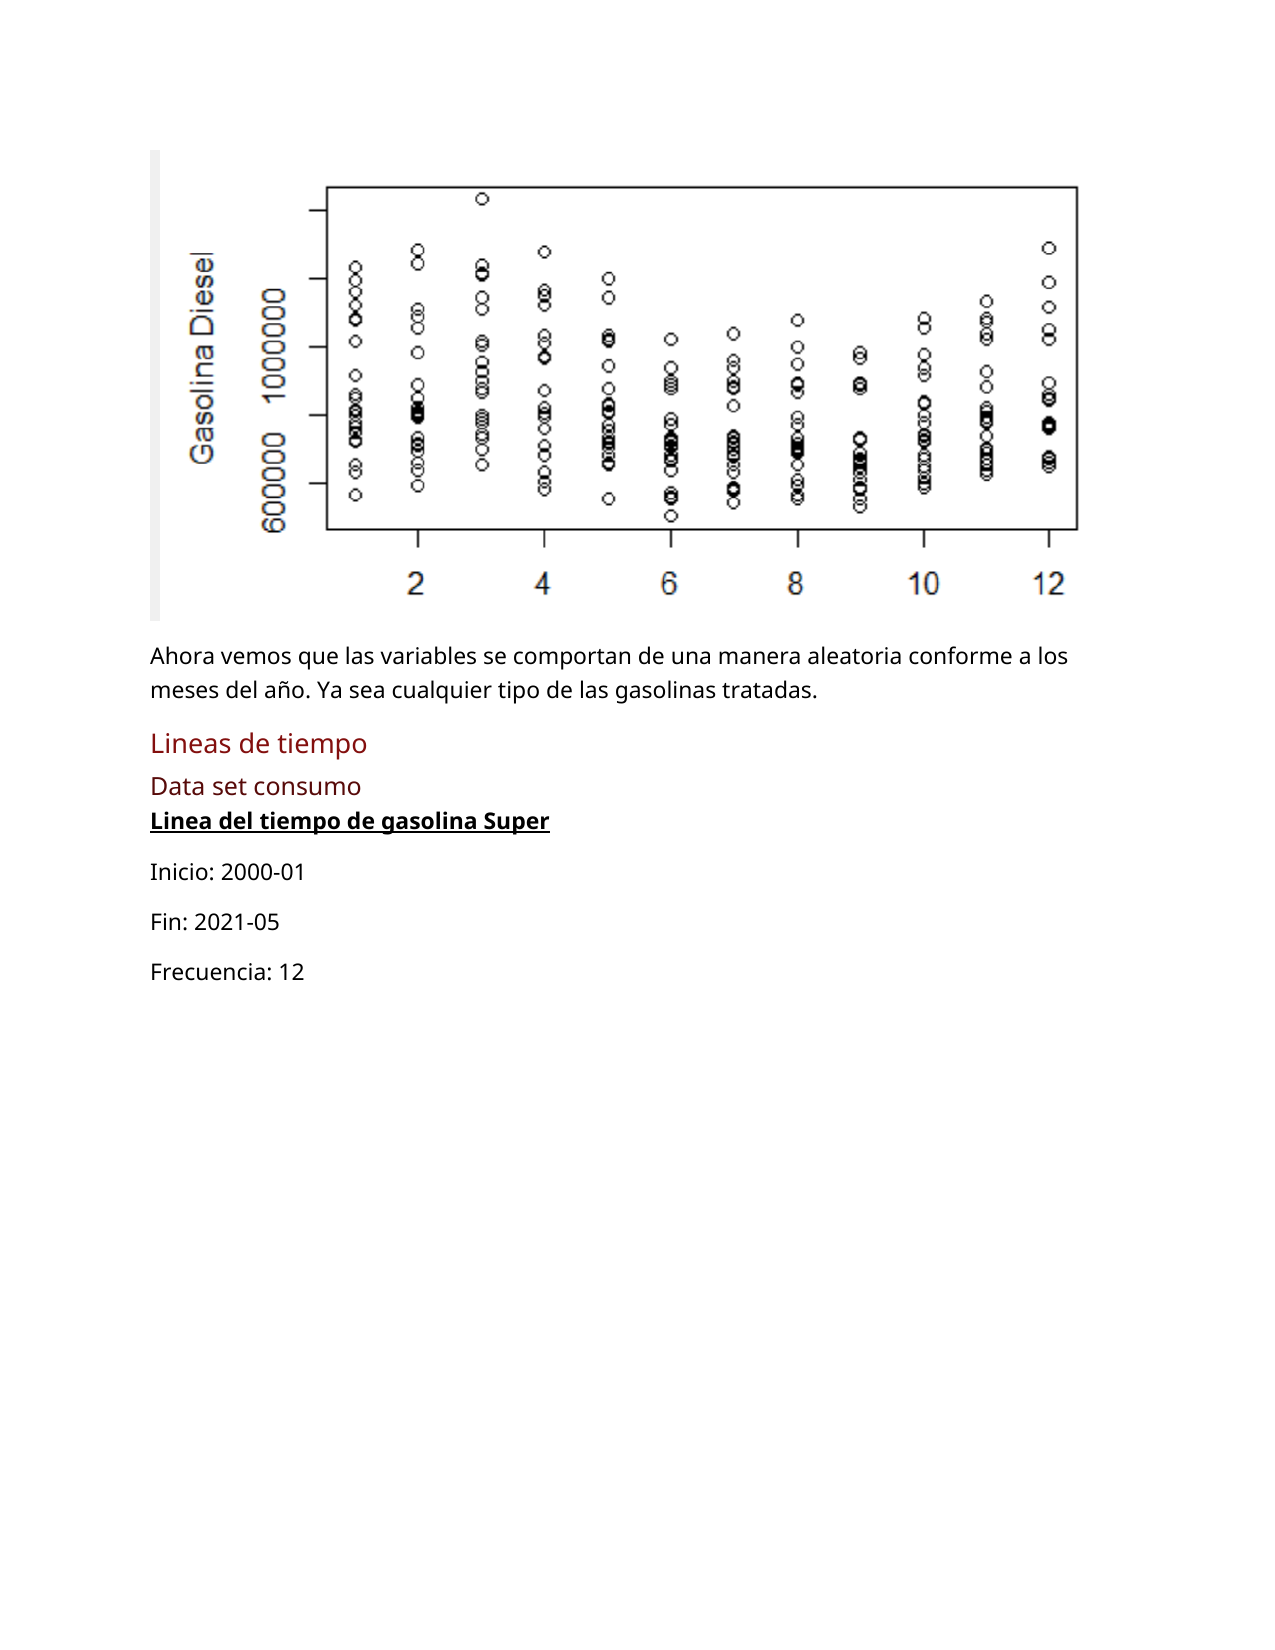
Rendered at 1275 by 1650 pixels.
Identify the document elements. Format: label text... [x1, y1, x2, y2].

text Frecuencia: 12 [150, 956, 1125, 987]
text Fin: 2021-05 [150, 906, 1125, 937]
picture [150, 150, 1125, 621]
text Linea del tiempo de gasolina Super [150, 805, 1125, 836]
subtitle Lineas de tiempo [150, 724, 1125, 761]
text Inicio: 2000-01 [150, 855, 1125, 887]
subtitle Data set consumo [150, 768, 1125, 802]
text Ahora vemos que las variables se comportan de una manera aleatoria conforme a los meses del año. Ya sea cualquier tipo de las gasolinas tratadas. [150, 640, 1125, 705]
